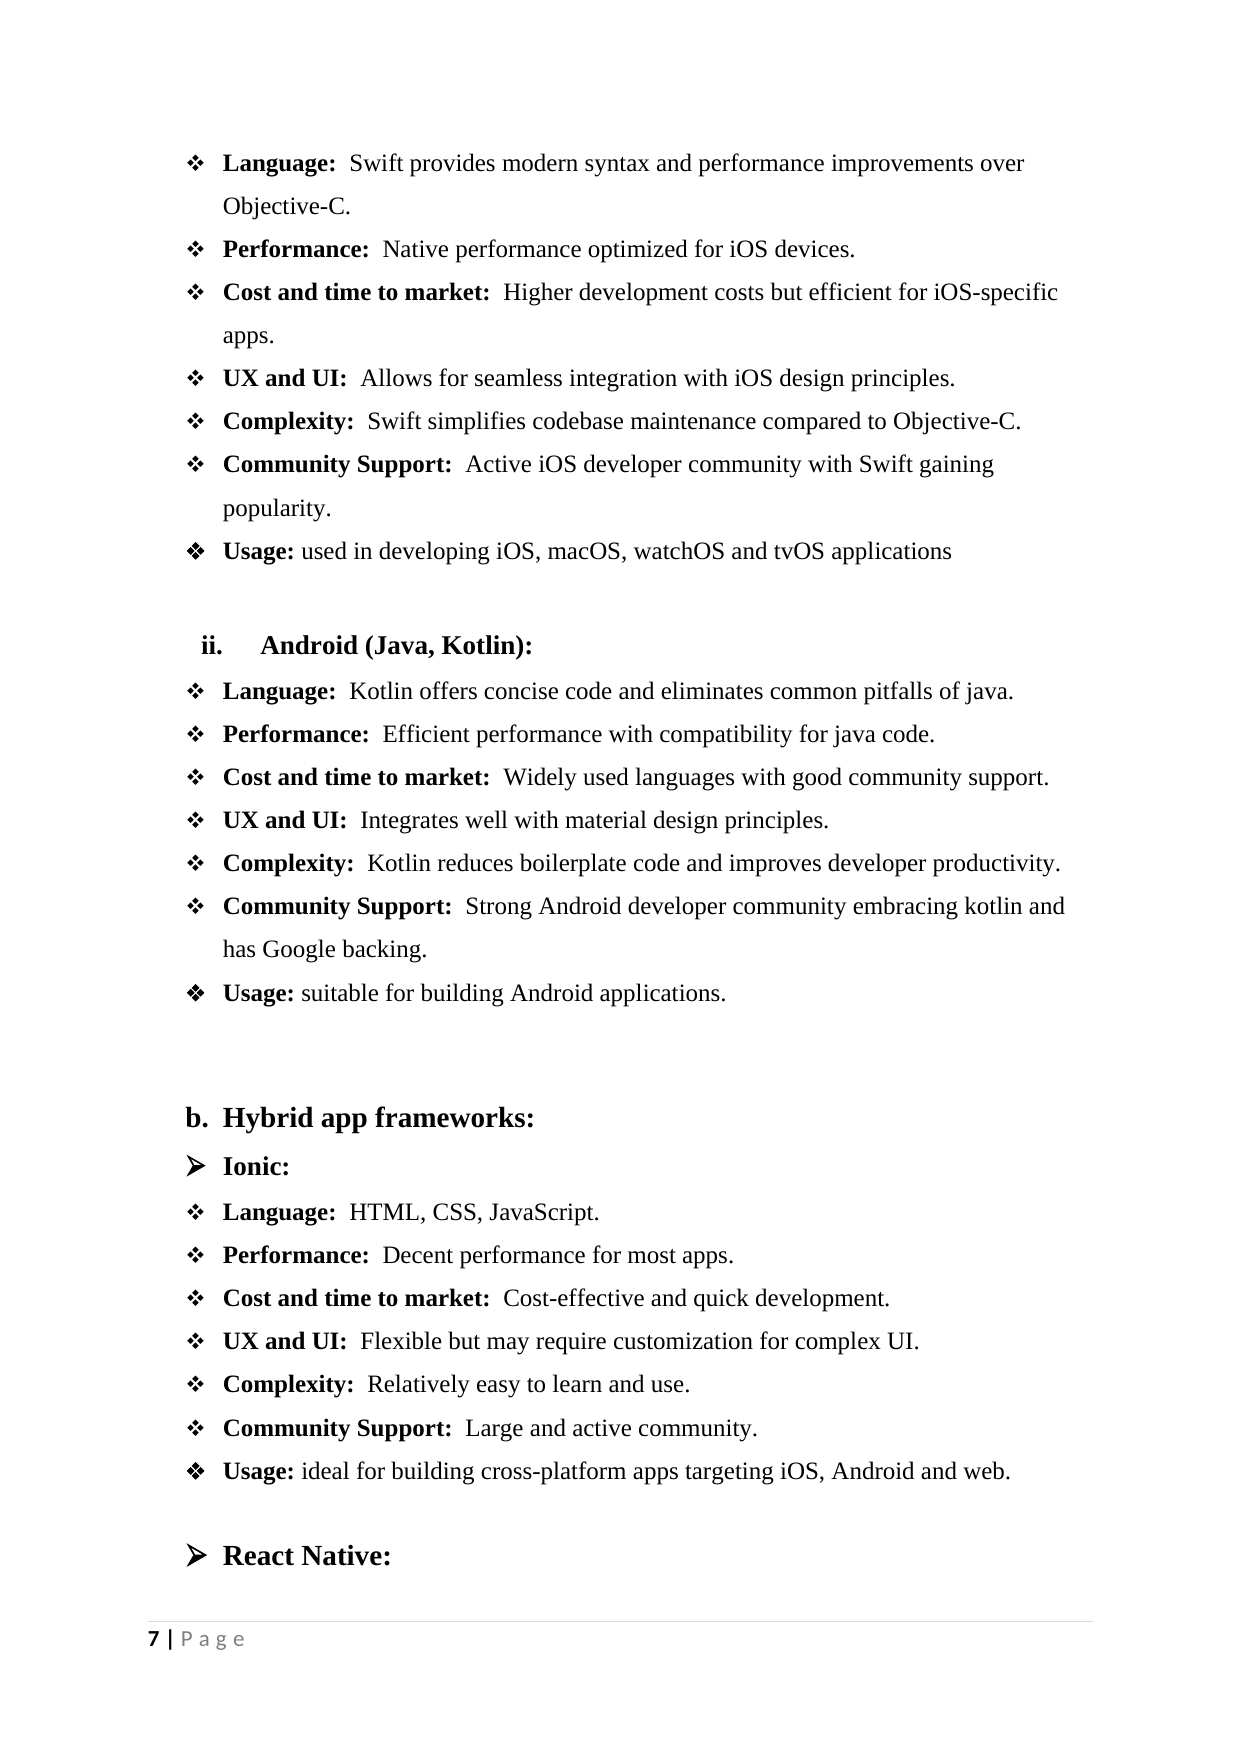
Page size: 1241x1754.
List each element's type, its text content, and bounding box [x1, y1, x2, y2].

list Usage: suitable for building Android applications. [185, 978, 1093, 1006]
list React Native: [185, 1538, 1093, 1572]
list Community Support: Large and active community. [185, 1413, 1093, 1441]
list Community Support: Strong Android developer community embracing kotlin and has Google backing. [185, 891, 1093, 963]
list Language: Kotlin offers concise code and eliminates common pitfalls of java. [185, 676, 1093, 704]
list Language: HTML, CSS, JavaScript. [185, 1197, 1093, 1226]
list Performance: Decent performance for most apps. [185, 1240, 1093, 1269]
list Cost and time to market: Cost-effective and quick development. [185, 1283, 1093, 1312]
list Android (Java, Kotlin): [223, 629, 1093, 660]
list UX and UI: Flexible but may require customization for complex UI. [185, 1326, 1093, 1355]
list Complexity: Kotlin reduces boilerplate code and improves developer productivity. [185, 848, 1093, 877]
list Ionic: [185, 1150, 1093, 1181]
list Usage: ideal for building cross-platform apps targeting iOS, Android and web. [185, 1456, 1093, 1484]
list Complexity: Relatively easy to learn and use. [185, 1369, 1093, 1398]
list Cost and time to market: Higher development costs but efficient for iOS-specific apps. [185, 277, 1093, 349]
list Performance: Native performance optimized for iOS devices. [185, 234, 1093, 263]
list UX and UI: Integrates well with material design principles. [185, 805, 1093, 834]
list UX and UI: Allows for seamless integration with iOS design principles. [185, 363, 1093, 392]
list Hybrid app frameworks: [185, 1100, 1093, 1133]
list Language: Swift provides modern syntax and performance improvements over Objective-C. [185, 148, 1093, 219]
list Performance: Efficient performance with compatibility for java code. [185, 719, 1093, 748]
list Complexity: Swift simplifies codebase maintenance compared to Objective-C. [185, 406, 1093, 435]
list Usage: used in developing iOS, macOS, watchOS and tvOS applications [185, 536, 1093, 564]
list Community Support: Active iOS developer community with Swift gaining popularity. [185, 449, 1093, 521]
list Cost and time to market: Widely used languages with good community support. [185, 762, 1093, 791]
